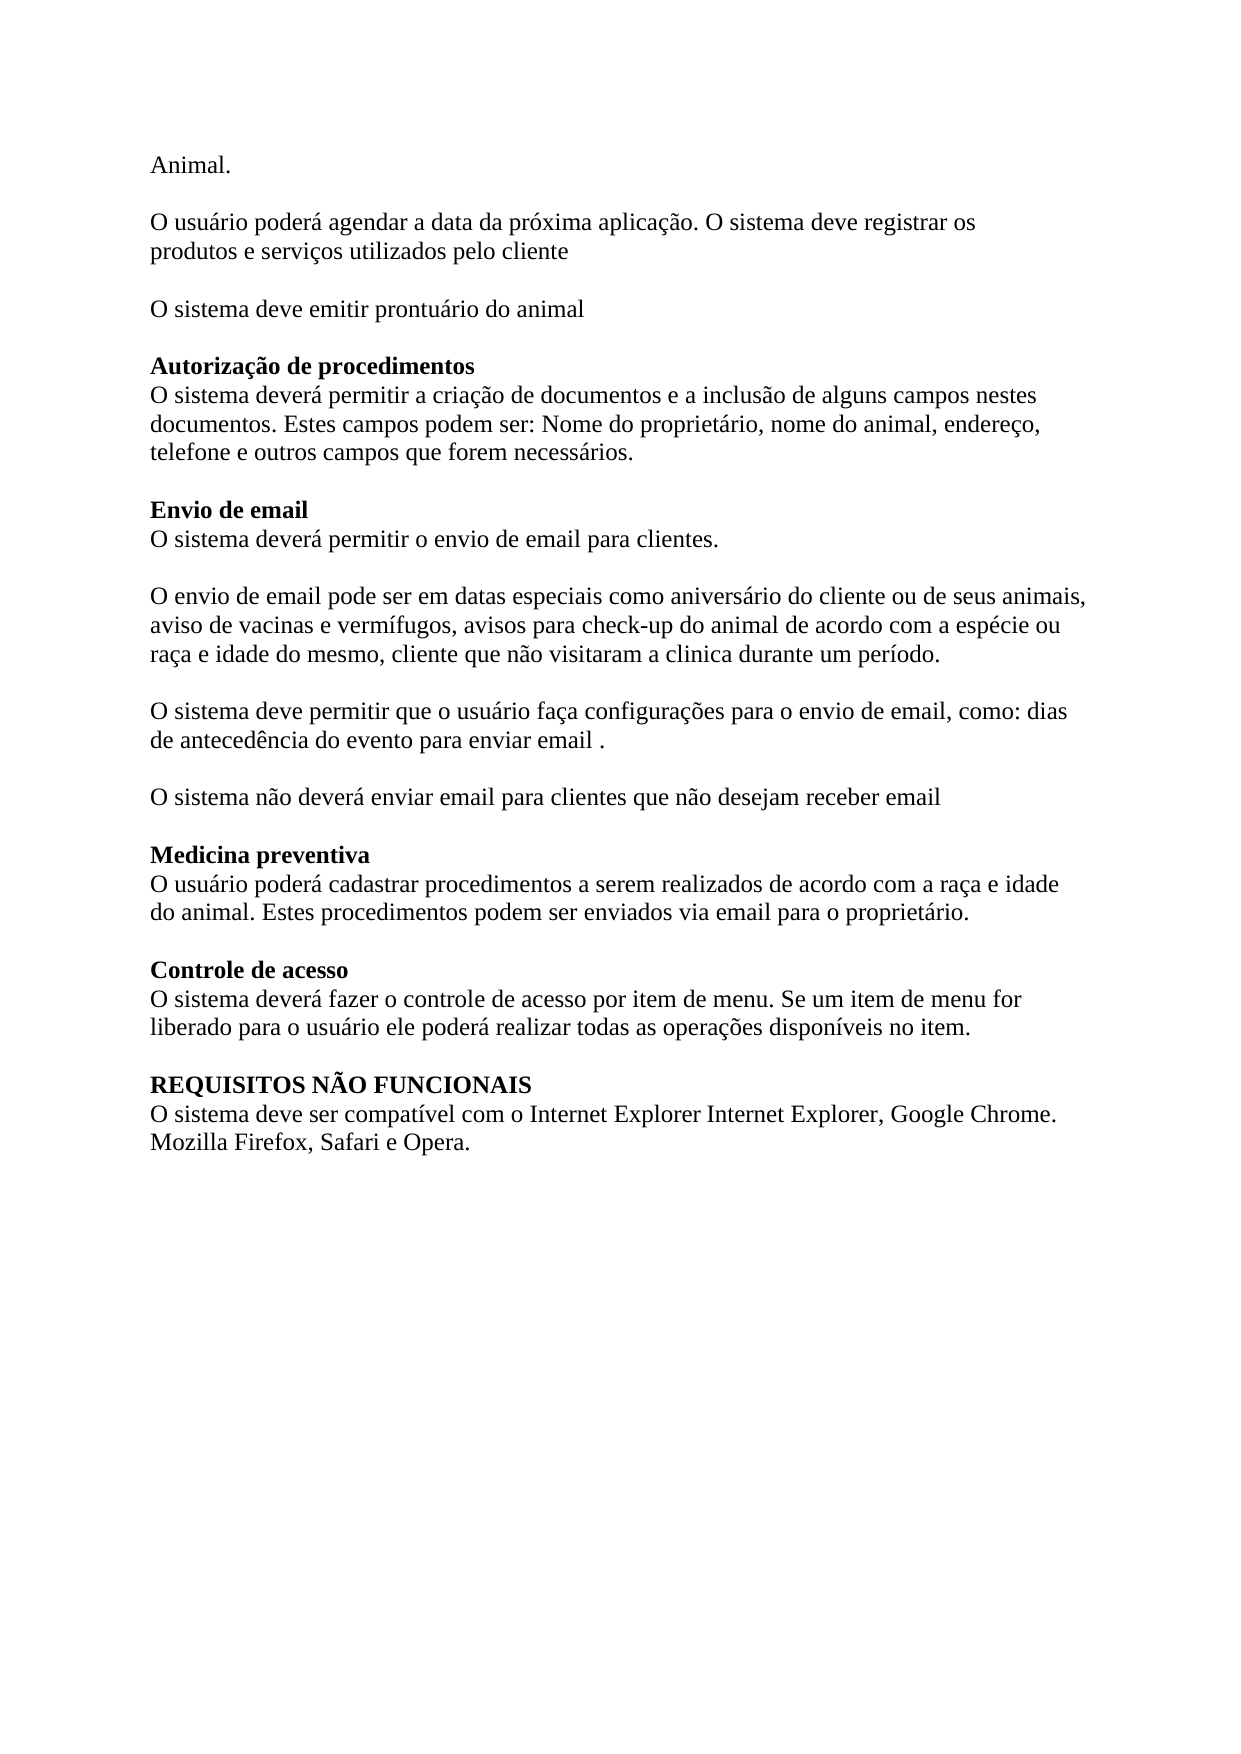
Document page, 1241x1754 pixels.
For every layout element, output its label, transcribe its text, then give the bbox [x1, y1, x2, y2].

text Animal. [150, 150, 1090, 179]
text liberado para o usuário ele poderá realizar todas as operações disponíveis no item. [150, 1012, 1090, 1041]
text documentos. Estes campos podem ser: Nome do proprietário, nome do animal, endereço, [150, 409, 1090, 437]
text O sistema deve ser compatível com o Internet Explorer Internet Explorer, Google Chrome. [150, 1099, 1090, 1127]
text de antecedência do evento para enviar email . [150, 725, 1090, 754]
text O usuário poderá agendar a data da próxima aplicação. O sistema deve registrar os [150, 207, 1090, 236]
text Mozilla Firefox, Safari e Opera. [150, 1127, 1090, 1156]
text O envio de email pode ser em datas especiais como aniversário do cliente ou de seus animais, aviso de vacinas e vermífugos, avisos para check-up do animal de acordo com a espécie ou raça e idade do mesmo, cliente que não visitaram a clinica durante um período. [150, 581, 1090, 667]
text O sistema não deverá enviar email para clientes que não desejam receber email [150, 782, 1090, 811]
text O sistema deve emitir prontuário do animal [150, 294, 1090, 322]
text produtos e serviços utilizados pelo cliente [150, 236, 1090, 265]
text O sistema deverá fazer o controle de acesso por item de menu. Se um item de menu for [150, 984, 1090, 1012]
text O sistema deve permitir que o usuário faça configurações para o envio de email, como: dias [150, 696, 1090, 725]
text telefone e outros campos que forem necessários. [150, 437, 1090, 466]
text O sistema deverá permitir a criação de documentos e a inclusão de alguns campos nestes [150, 380, 1090, 409]
text O usuário poderá cadastrar procedimentos a serem realizados de acordo com a raça e idade do animal. Estes procedimentos podem ser enviados via email para o proprietário. [150, 869, 1090, 926]
text O sistema deverá permitir o envio de email para clientes. [150, 524, 1090, 552]
text REQUISITOS NÃO FUNCIONAIS [150, 1070, 1090, 1099]
text Medicina preventiva [150, 840, 1090, 869]
text Autorização de procedimentos [150, 351, 1090, 380]
text Controle de acesso [150, 955, 1090, 984]
text Envio de email [150, 495, 1090, 524]
